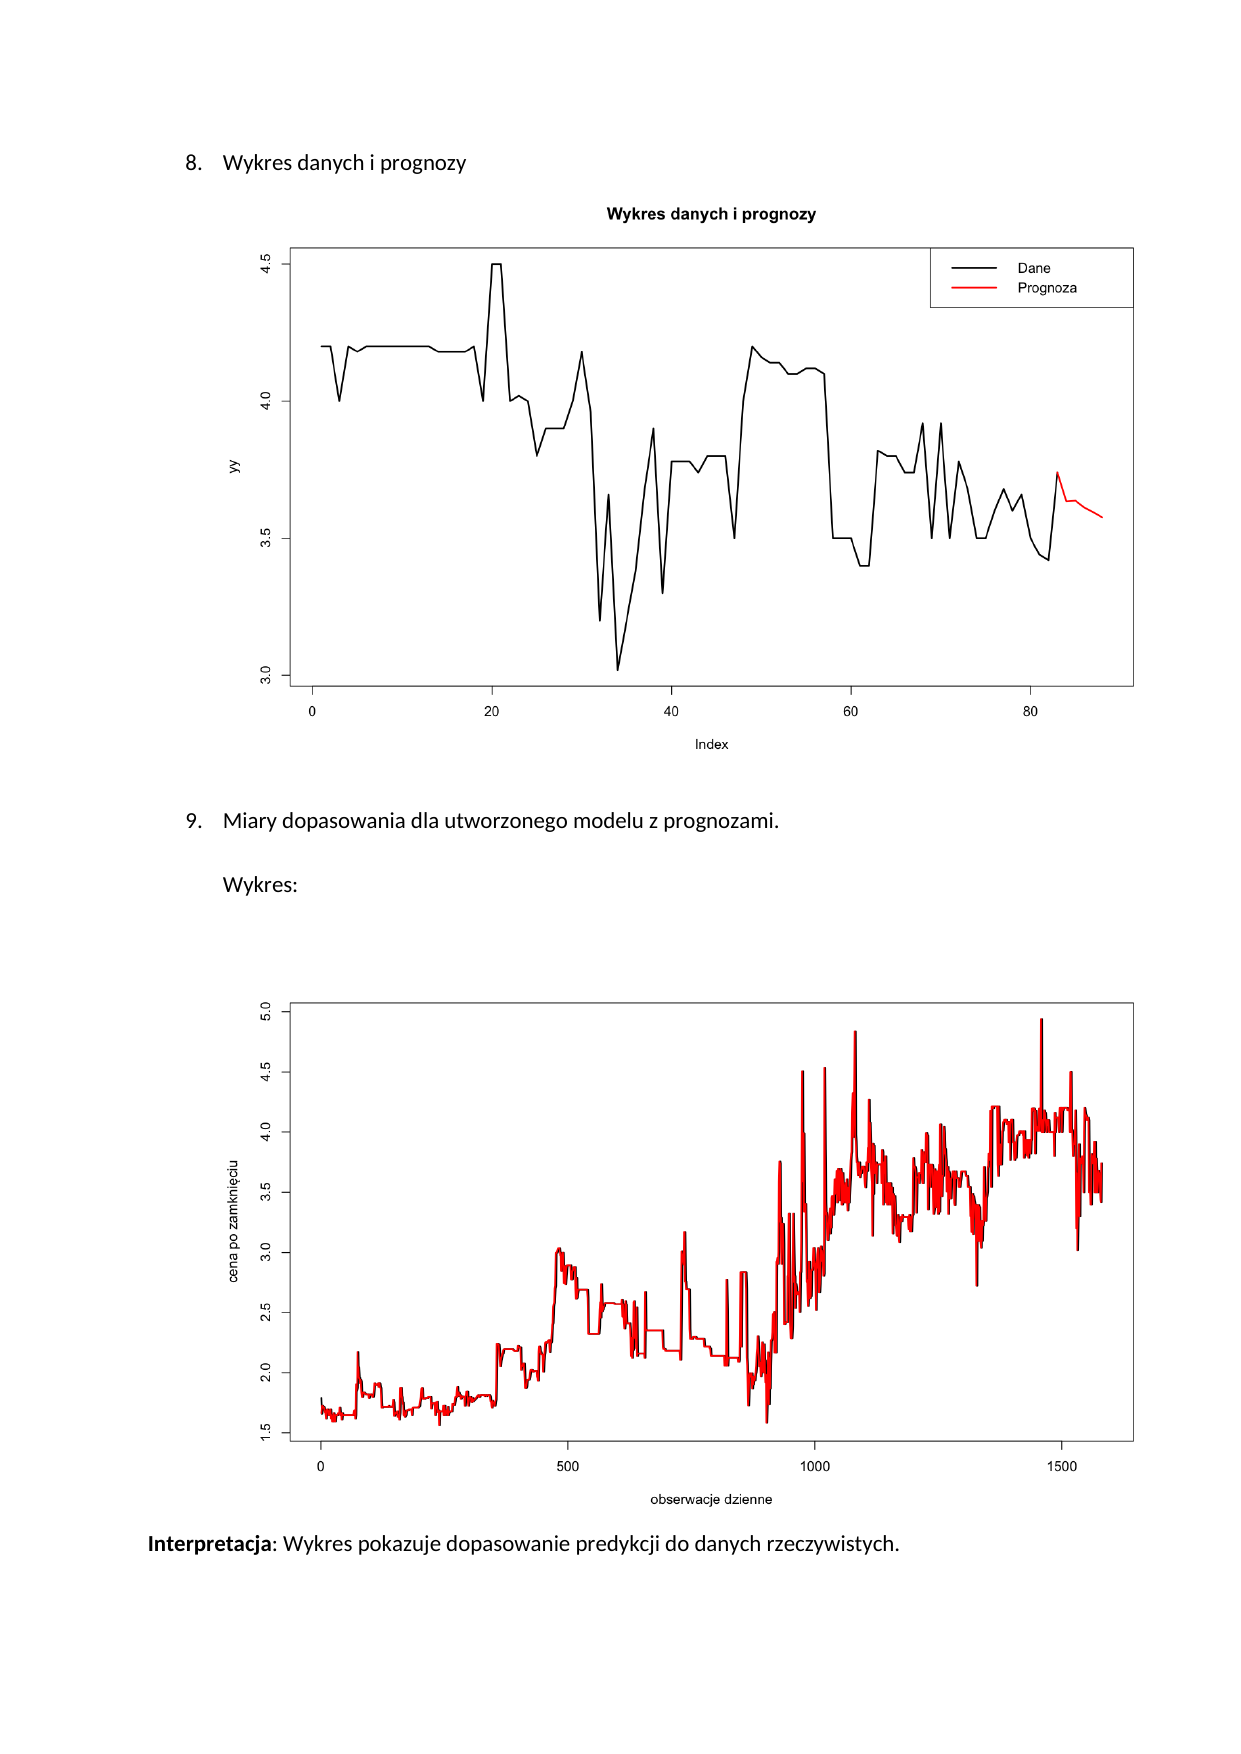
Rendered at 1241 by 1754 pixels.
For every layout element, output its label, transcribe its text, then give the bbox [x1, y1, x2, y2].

picture [222, 179, 1168, 771]
text Interpretacja: Wykres pokazuje dopasowanie predykcji do danych rzeczywistych. [148, 1529, 1093, 1557]
picture [222, 935, 1168, 1526]
list Wykres: [223, 871, 1093, 898]
list Miary dopasowania dla utworzonego modelu z prognozami. [185, 806, 1093, 834]
